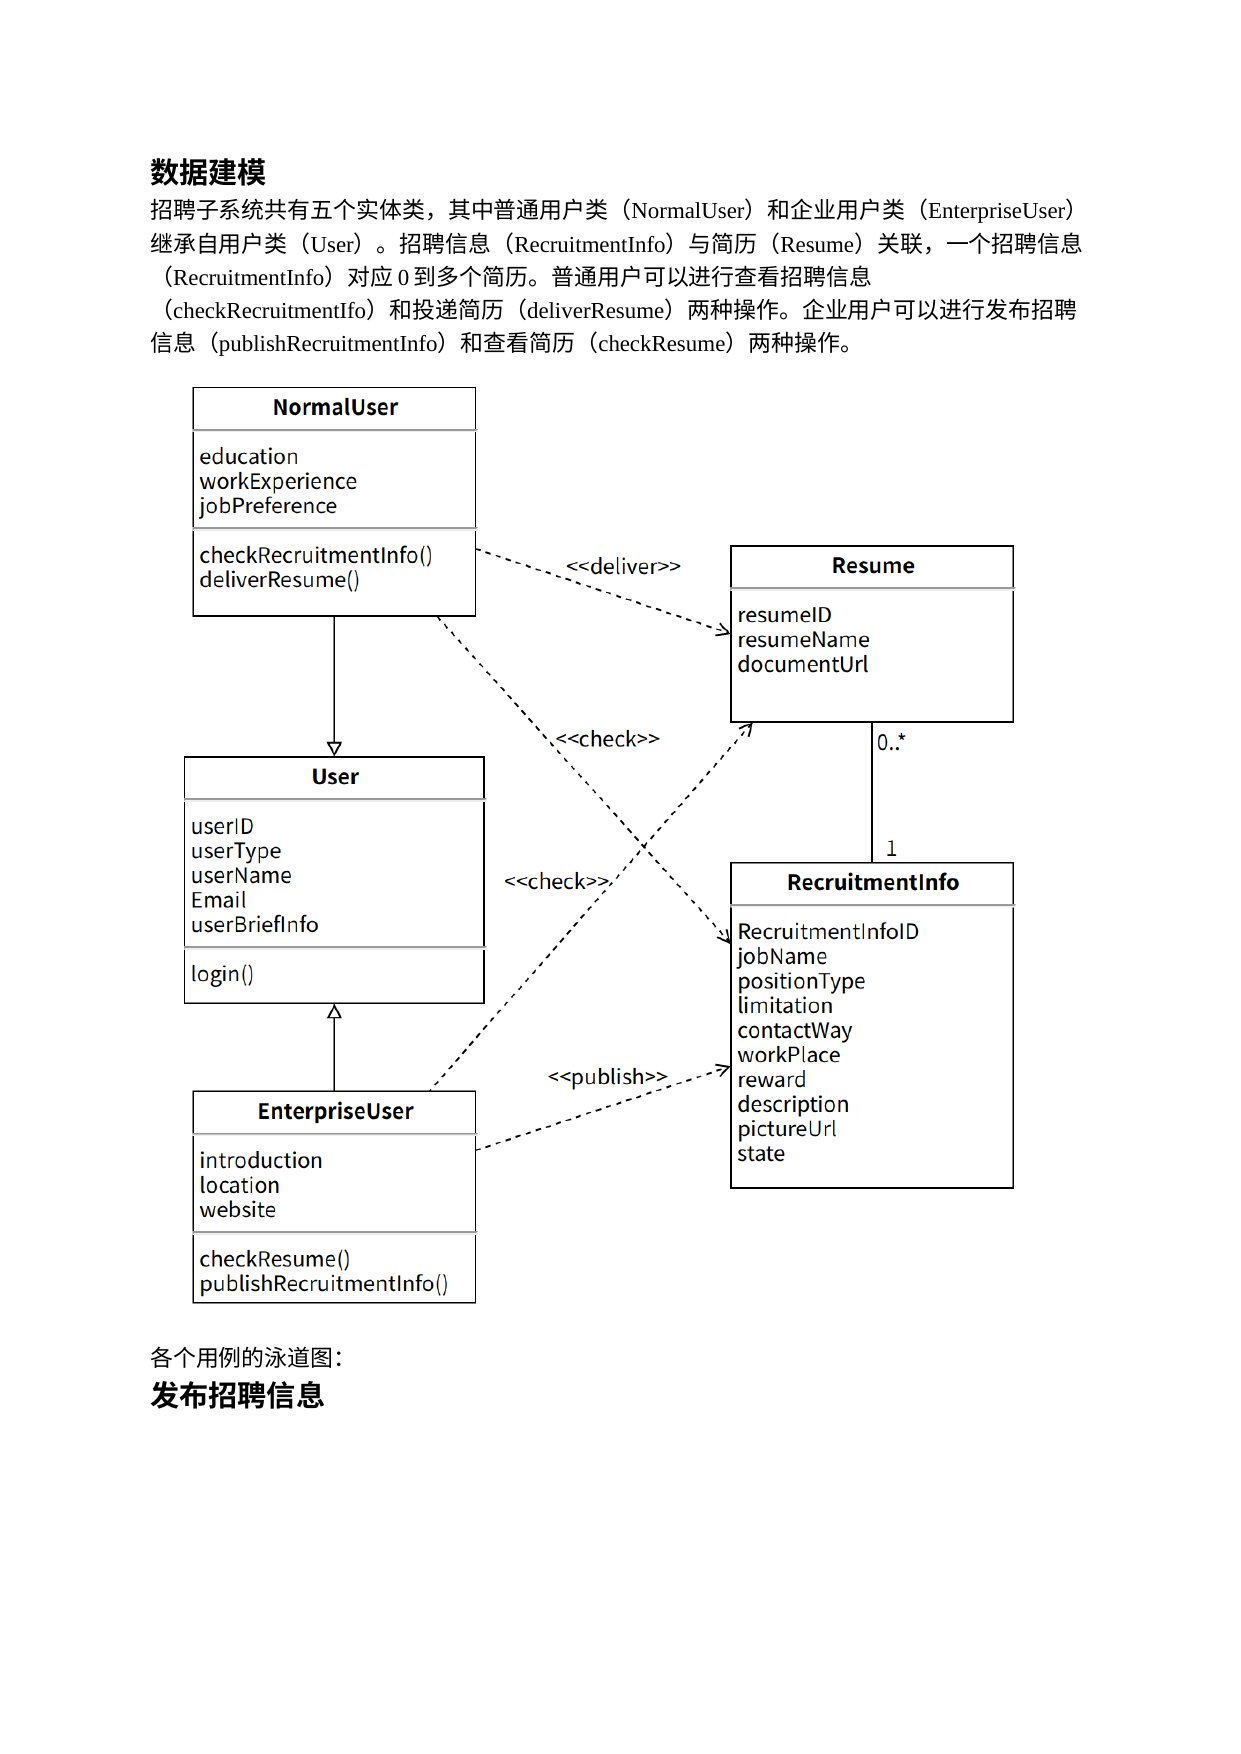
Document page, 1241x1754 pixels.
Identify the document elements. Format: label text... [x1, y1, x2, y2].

picture [155, 358, 1042, 1340]
text 招聘子系统共有五个实体类，其中普通用户类（NormalUser）和企业用户类（EnterpriseUser）继承自用户类（User）。招聘信息（RecruitmentInfo）与简历（Resume）关联，一个招聘信息（RecruitmentInfo）对应0到多个简历。普通用户可以进行查看招聘信息（checkRecruitmentIfo）和投递简历（deliverResume）两种操作。企业用户可以进行发布招聘信息（publishRecruitmentInfo）和查看简历（checkResume）两种操作。 [150, 192, 1090, 358]
text 各个用例的泳道图： [150, 1340, 1090, 1373]
